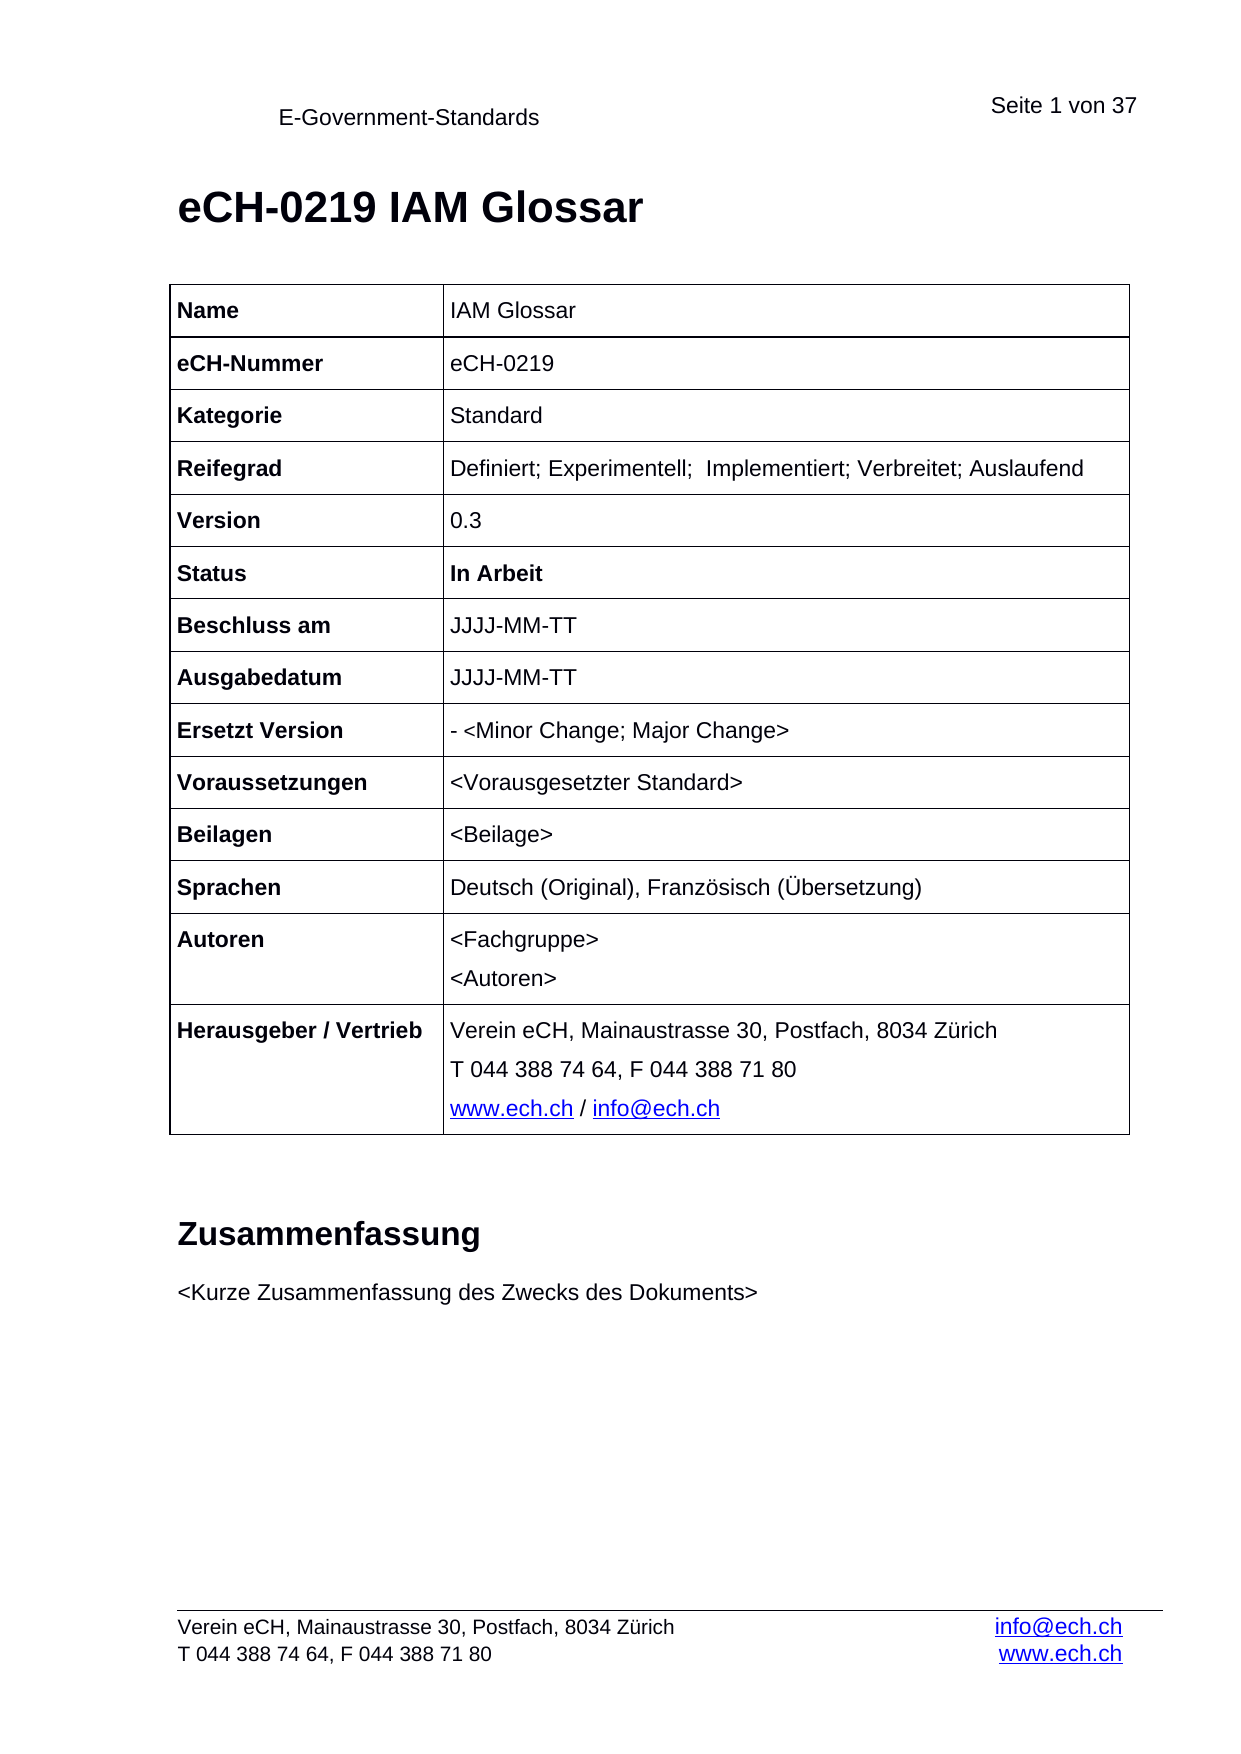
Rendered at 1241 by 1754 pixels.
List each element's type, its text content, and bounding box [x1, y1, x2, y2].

table_cell Herausgeber / Vertrieb [171, 1005, 443, 1134]
table_header Name [171, 285, 443, 336]
table_cell Beschluss am [171, 599, 443, 651]
table_cell <Fachgruppe> <Autoren> [444, 914, 1129, 1004]
text Zusammenfassung [177, 1214, 1122, 1253]
table_cell - <Minor Change; Major Change> [444, 704, 1129, 756]
text <Kurze Zusammenfassung des Zwecks des Dokuments> [177, 1278, 1122, 1305]
table_cell Kategorie [171, 390, 443, 441]
table_cell Beilagen [171, 809, 443, 860]
table_cell 0.3 [444, 495, 1129, 546]
table_cell In Arbeit [444, 547, 1129, 598]
table_cell Deutsch (Original), Französisch (Übersetzung) [444, 861, 1129, 913]
table_cell Definiert; Experimentell; Implementiert; Verbreitet; Auslaufend [444, 442, 1129, 493]
table_cell JJJJ-MM-TT [444, 652, 1129, 703]
table_header IAM Glossar [444, 285, 1129, 336]
table_cell Sprachen [171, 861, 443, 913]
table_cell Verein eCH, Mainaustrasse 30, Postfach, 8034 Zürich T 044 388 74 64, F 044 388 71 80 www.ech.ch / info@ech.ch [444, 1005, 1129, 1134]
table_cell eCH-0219 [444, 338, 1129, 389]
table_cell Voraussetzungen [171, 757, 443, 808]
table_cell eCH-Nummer [171, 338, 443, 389]
table_cell Reifegrad [171, 442, 443, 493]
table_cell <Vorausgesetzter Standard> [444, 757, 1129, 808]
table_cell Standard [444, 390, 1129, 441]
table_cell <Beilage> [444, 809, 1129, 860]
table_cell JJJJ-MM-TT [444, 599, 1129, 651]
table_cell Ausgabedatum [171, 652, 443, 703]
title eCH-0219 IAM Glossar [177, 182, 1122, 232]
table_cell Autoren [171, 914, 443, 1004]
table_cell Status [171, 547, 443, 598]
table_cell Version [171, 495, 443, 546]
table_cell Ersetzt Version [171, 704, 443, 756]
